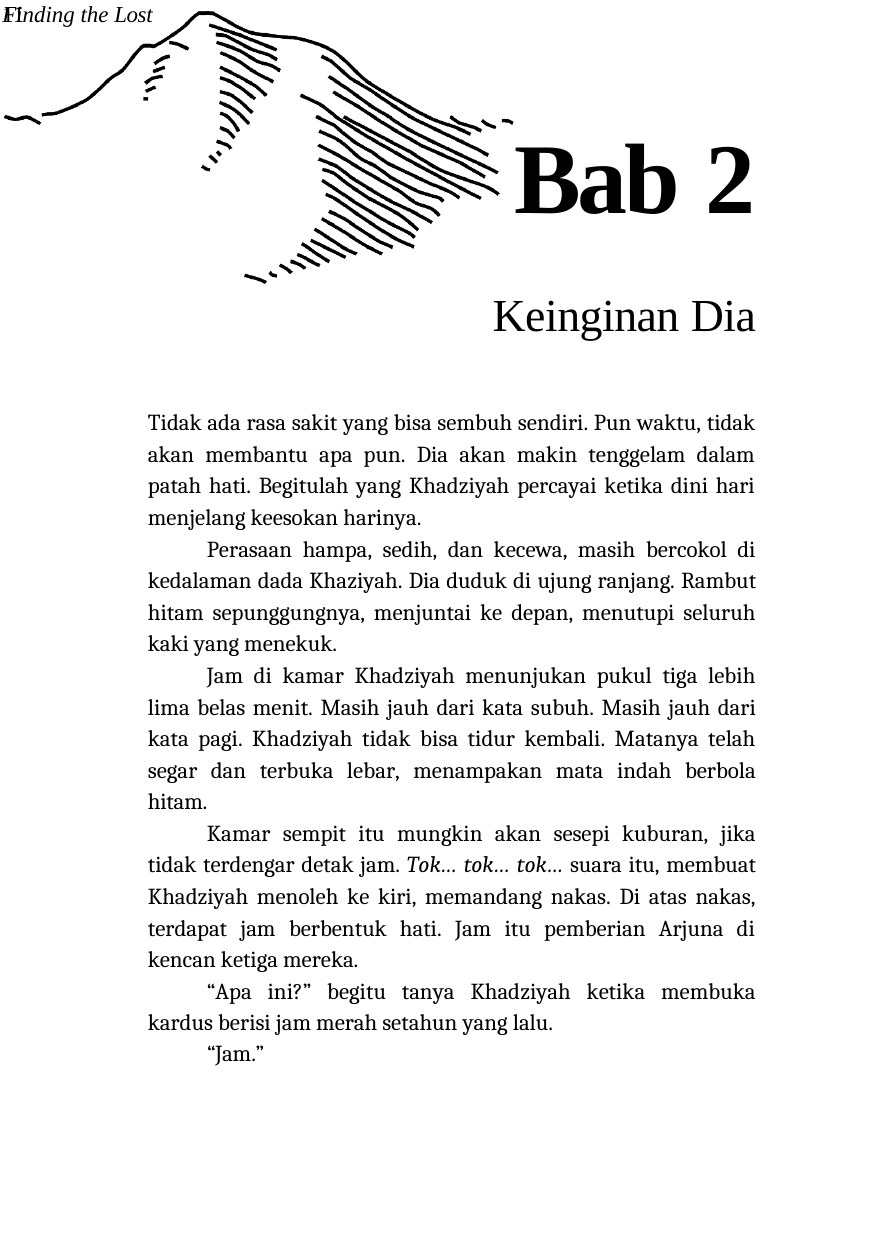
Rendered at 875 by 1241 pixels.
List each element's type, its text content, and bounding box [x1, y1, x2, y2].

text Jam di kamar Khadziyah menunjukan pukul tiga lebih lima belas menit. Masih jauh dari kata subuh. Masih jauh dari kata pagi. Khadziyah tidak bisa tidur kembali. Matanya telah segar dan terbuka lebar, menampakan mata indah berbola hitam. [148, 663, 756, 815]
text Perasaan hampa, sedih, dan kecewa, masih bercokol di kedalaman dada Khaziyah. Dia duduk di ujung ranjang. Rambut hitam sepunggungnya, menjuntai ke depan, menutupi seluruh kaki yang menekuk. [148, 536, 756, 657]
subtitle Keinginan Dia [492, 288, 768, 341]
text “Jam.” [207, 1041, 768, 1067]
text “Apa ini?” begitu tanya Khadziyah ketika membuka kardus berisi jam merah setahun yang lalu. [148, 978, 756, 1036]
text Tidak ada rasa sakit yang bisa sembuh sendiri. Pun waktu, tidak akan membantu apa pun. Dia akan makin tenggelam dalam patah hati. Begitulah yang Khadziyah percayai ketika dini hari menjelang keesokan harinya. [148, 410, 756, 531]
picture [3, 11, 514, 284]
subtitle Bab 2 [514, 120, 756, 235]
text Kamar sempit itu mungkin akan sesepi kuburan, jika tidak terdengar detak jam. Tok… tok… tok… suara itu, membuat Khadziyah menoleh ke kiri, memandang nakas. Di atas nakas, terdapat jam berbentuk hati. Jam itu pemberian Arjuna di kencan ketiga mereka. [148, 821, 756, 973]
